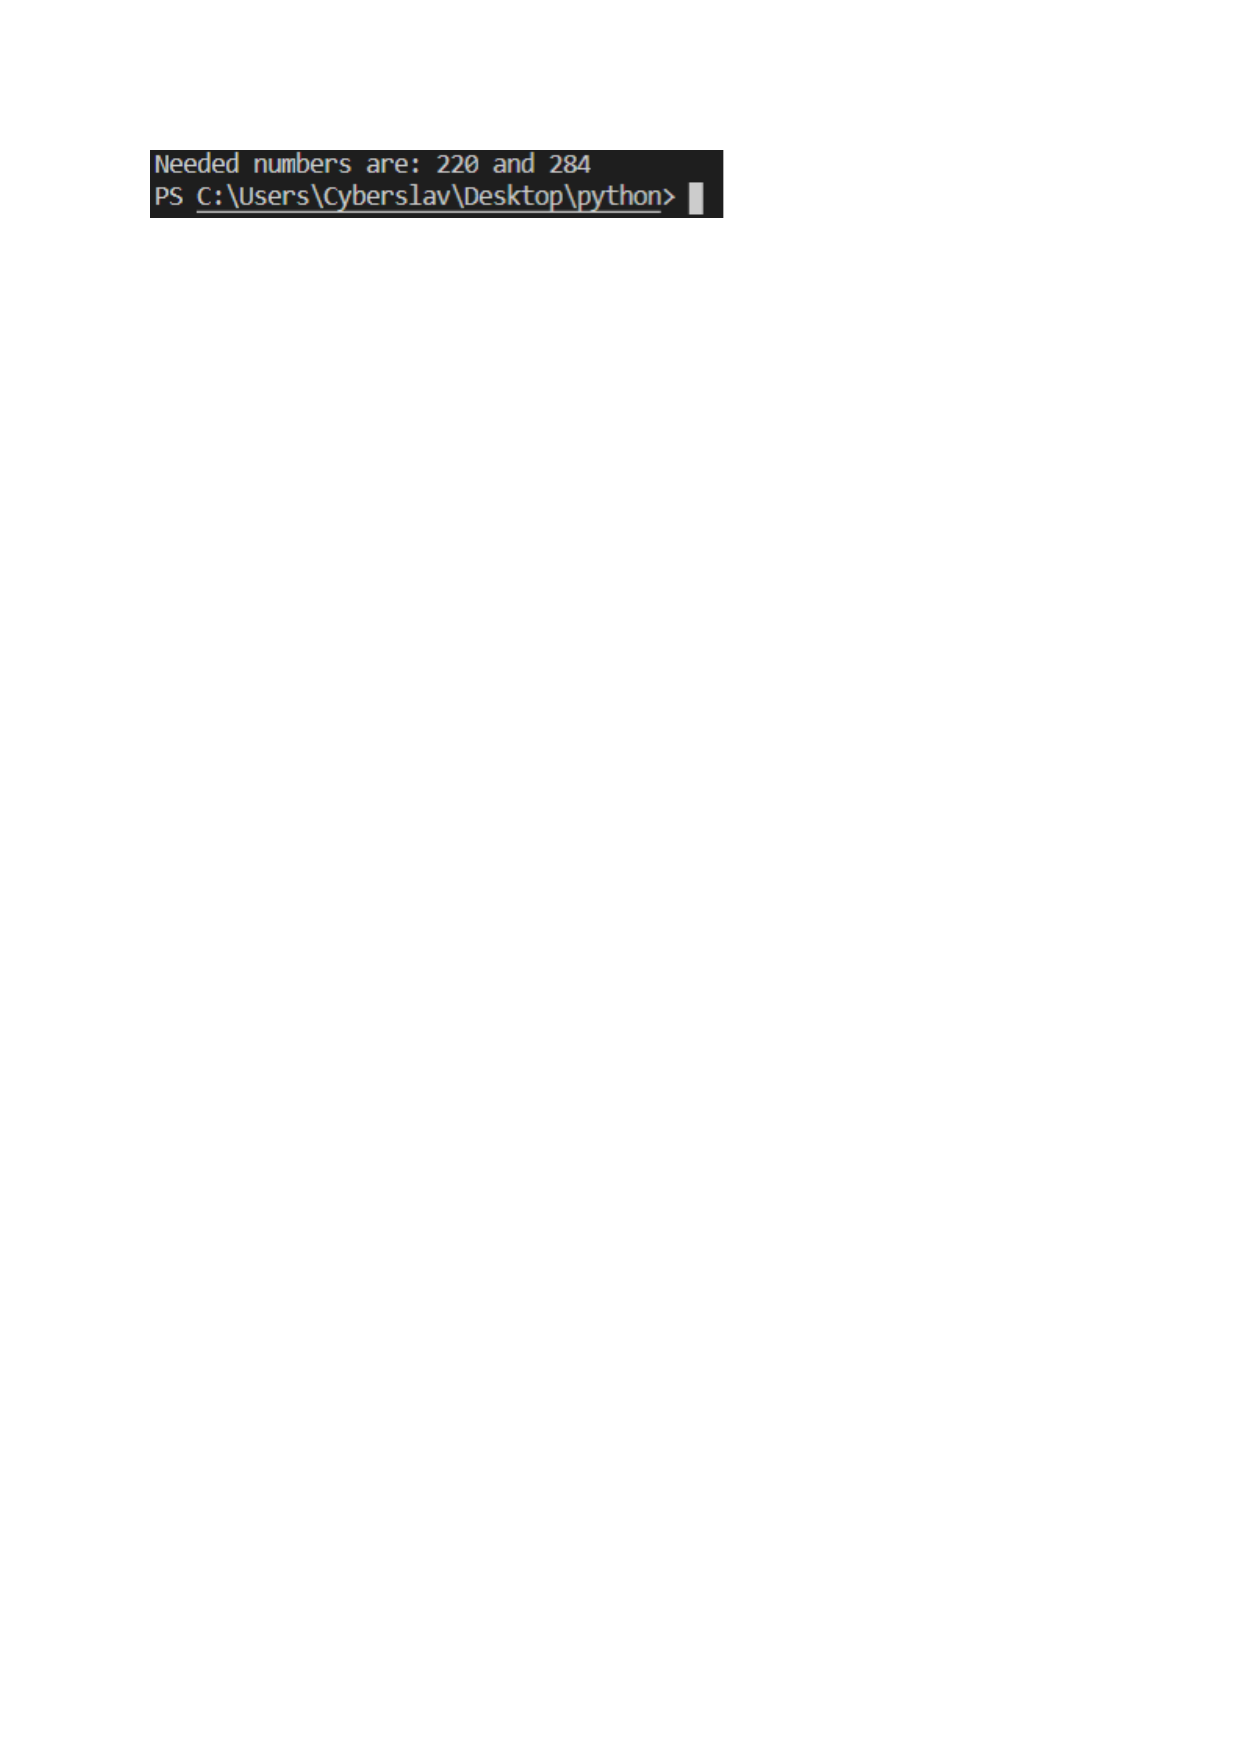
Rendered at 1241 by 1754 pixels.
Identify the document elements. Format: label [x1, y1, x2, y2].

picture [150, 150, 724, 218]
